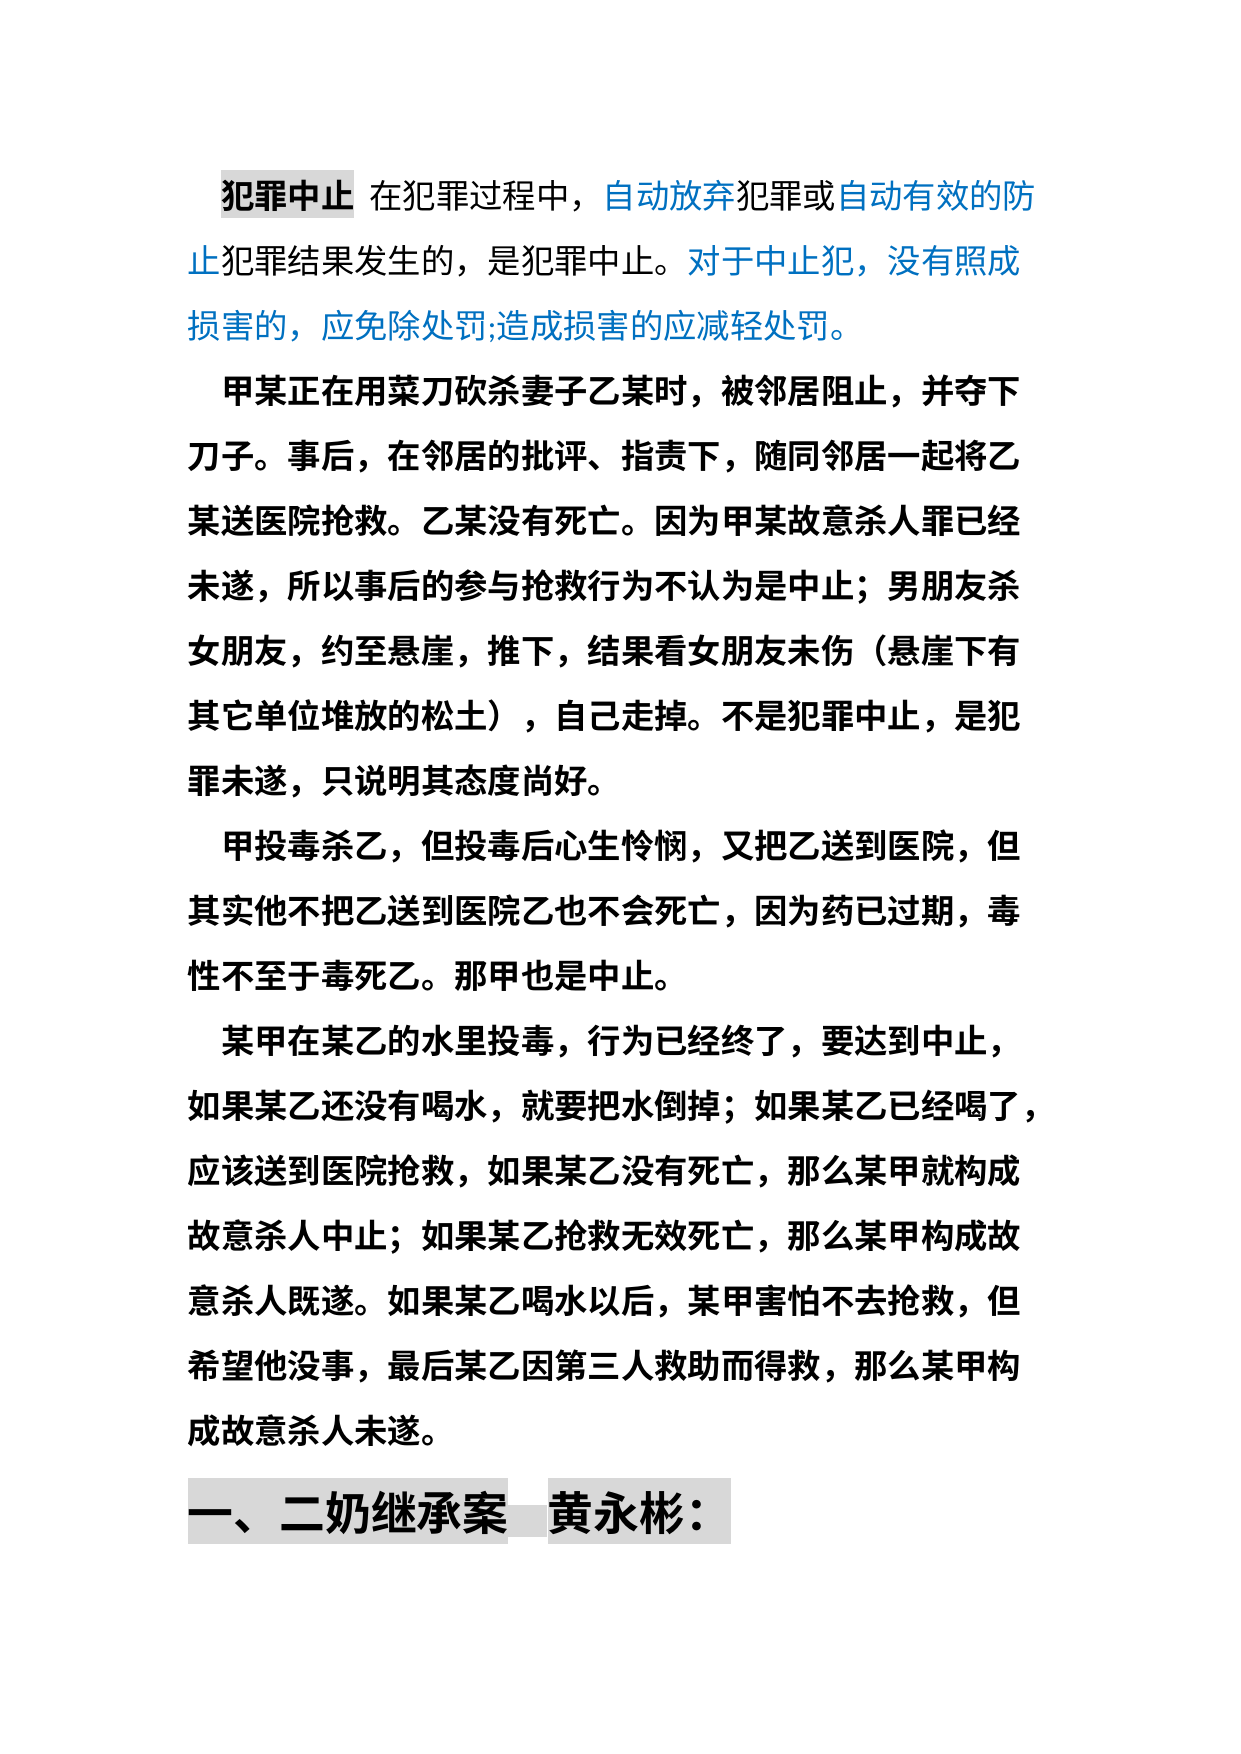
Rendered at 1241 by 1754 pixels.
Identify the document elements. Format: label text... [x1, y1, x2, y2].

text 甲某正在用菜刀砍杀妻子乙某时，被邻居阻止，并夺下刀子。事后，在邻居的批评、指责下，随同邻居一起将乙某送医院抢救。乙某没有死亡。因为甲某故意杀人罪已经未遂，所以事后的参与抢救行为不认为是中止；男朋友杀女朋友，约至悬崖，推下，结果看女朋友未伤（悬崖下有其它单位堆放的松土），自己走掉。不是犯罪中止，是犯罪未遂，只说明其态度尚好。 [187, 357, 1053, 812]
text 甲投毒杀乙，但投毒后心生怜悯，又把乙送到医院，但其实他不把乙送到医院乙也不会死亡，因为药已过期，毒性不至于毒死乙。那甲也是中止。 [187, 812, 1053, 1007]
text 犯罪中止 在犯罪过程中，自动放弃犯罪或自动有效的防止犯罪结果发生的，是犯罪中止。对于中止犯，没有照成损害的，应免除处罚;造成损害的应减轻处罚。 [187, 162, 1053, 357]
text 某甲在某乙的水里投毒，行为已经终了，要达到中止，如果某乙还没有喝水，就要把水倒掉；如果某乙已经喝了，应该送到医院抢救，如果某乙没有死亡，那么某甲就构成故意杀人中止；如果某乙抢救无效死亡，那么某甲构成故意杀人既遂。如果某乙喝水以后，某甲害怕不去抢救，但希望他没事，最后某乙因第三人救助而得救，那么某甲构成故意杀人未遂。 [187, 1007, 1053, 1462]
text 一、二奶继承案 黄永彬： [187, 1462, 1053, 1559]
